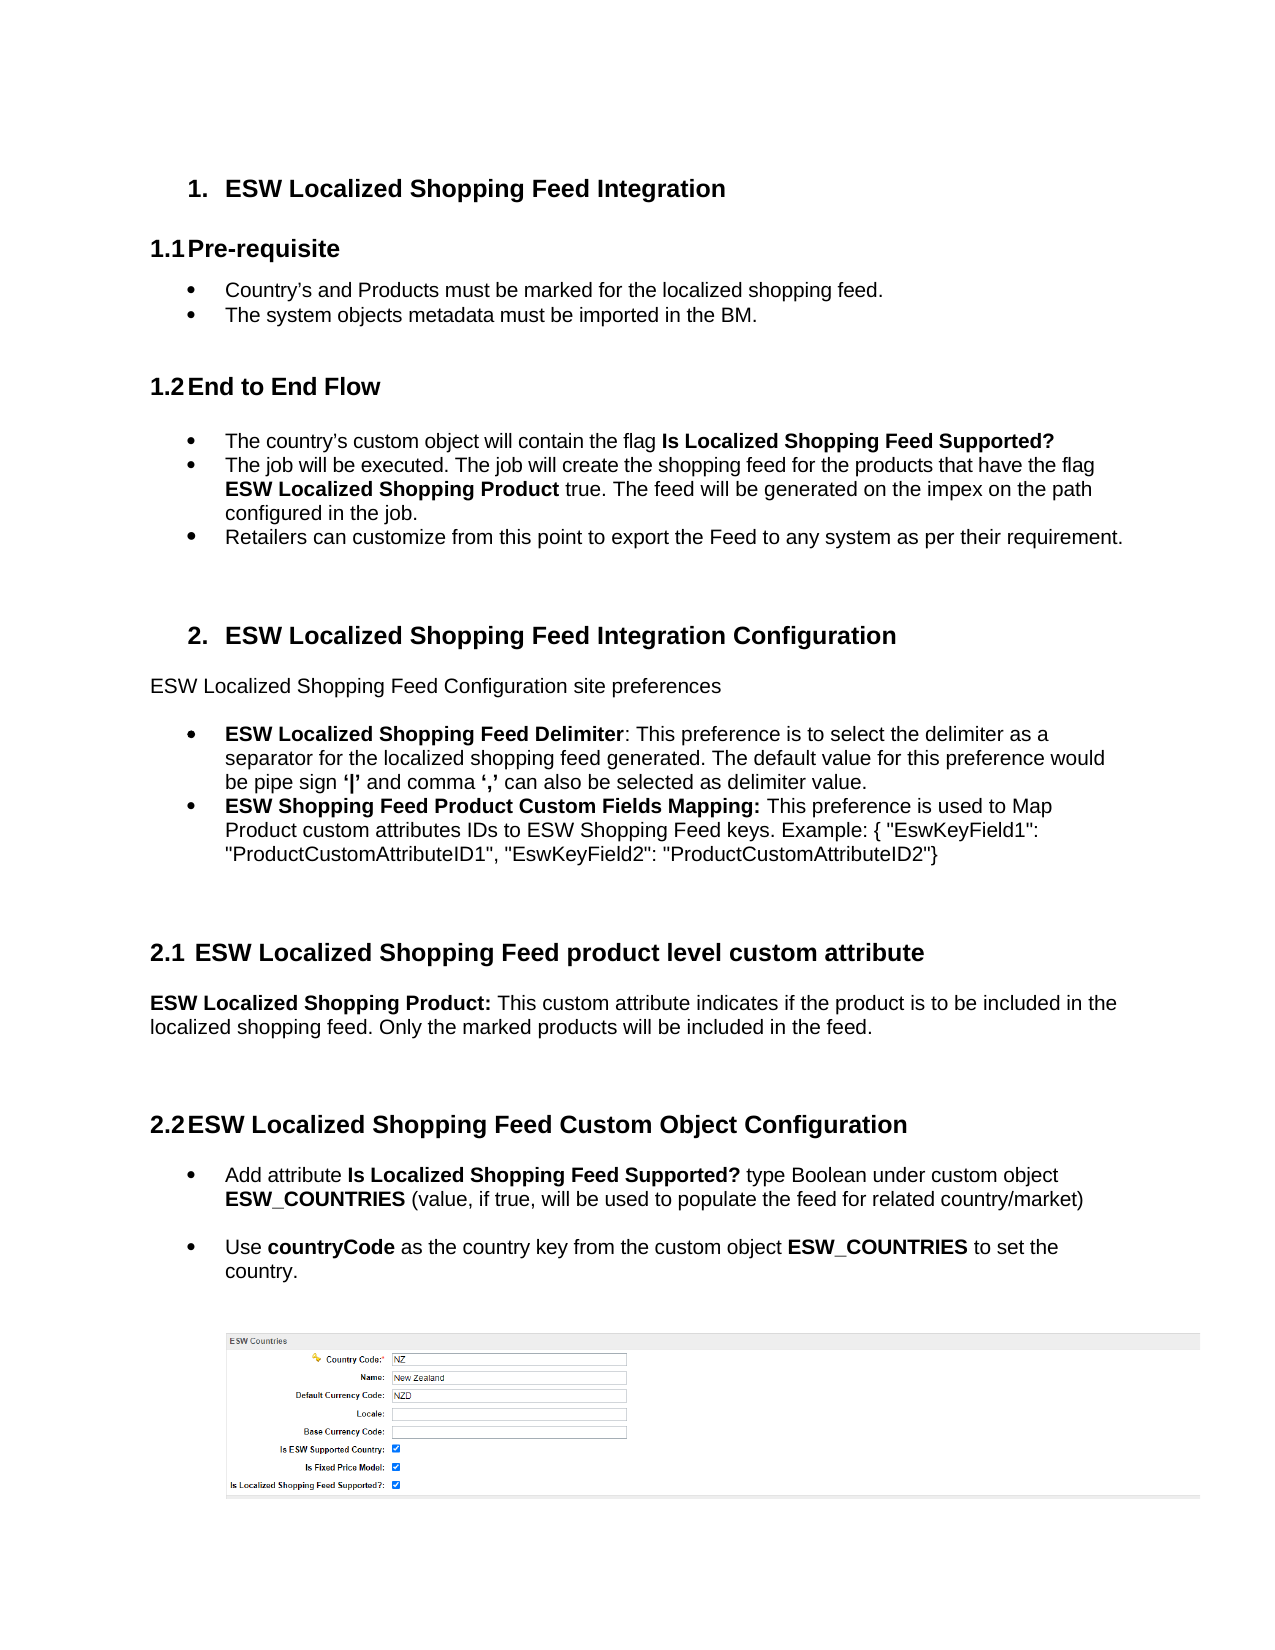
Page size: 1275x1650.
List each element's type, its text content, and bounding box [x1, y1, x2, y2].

list Add attribute Is Localized Shopping Feed Supported? type Boolean under custom object ESW_COUNTRIES (value, if true, will be used to populate the feed for related country/market) [187, 1163, 1125, 1211]
list The system objects metadata must be imported in the BM. [187, 302, 1125, 326]
subtitle ESW Localized Shopping Feed Custom Object Configuration [150, 1110, 1125, 1139]
list The country’s custom object will contain the flag Is Localized Shopping Feed Supported? [187, 429, 1125, 453]
picture [225, 1331, 1200, 1499]
list ESW Shopping Feed Product Custom Fields Mapping: This preference is used to Map Product custom attributes IDs to ESW Shopping Feed keys. Example: { "EswKeyField1": "ProductCustomAttributeID1", "EswKeyField2": "ProductCustomAttributeID2"} [187, 794, 1125, 866]
subtitle ESW Localized Shopping Feed Integration [187, 174, 1125, 203]
subtitle ESW Localized Shopping Feed Integration Configuration [187, 621, 1125, 650]
list Pre-requisite [150, 234, 1125, 263]
subtitle End to End Flow [150, 371, 1125, 400]
list Retailers can customize from this point to export the Feed to any system as per their requirement. [187, 525, 1125, 549]
subtitle ESW Localized Shopping Feed product level custom attribute [150, 938, 1125, 967]
list Country’s and Products must be marked for the localized shopping feed. [187, 278, 1125, 302]
list ESW Localized Shopping Feed Delimiter: This preference is to select the delimiter as a separator for the localized shopping feed generated. The default value for this preference would be pipe sign ‘|’ and comma ‘,’ can also be selected as delimiter value. [187, 722, 1125, 794]
list Use countryCode as the country key from the custom object ESW_COUNTRIES to set the country. [187, 1235, 1125, 1283]
text ESW Localized Shopping Product: This custom attribute indicates if the product is to be included in the localized shopping feed. Only the marked products will be included in the feed. [150, 991, 1125, 1038]
text ESW Localized Shopping Feed Configuration site preferences [150, 674, 1125, 698]
list The job will be executed. The job will create the shopping feed for the products that have the flag ESW Localized Shopping Product true. The feed will be generated on the impex on the path configured in the job. [187, 453, 1125, 525]
